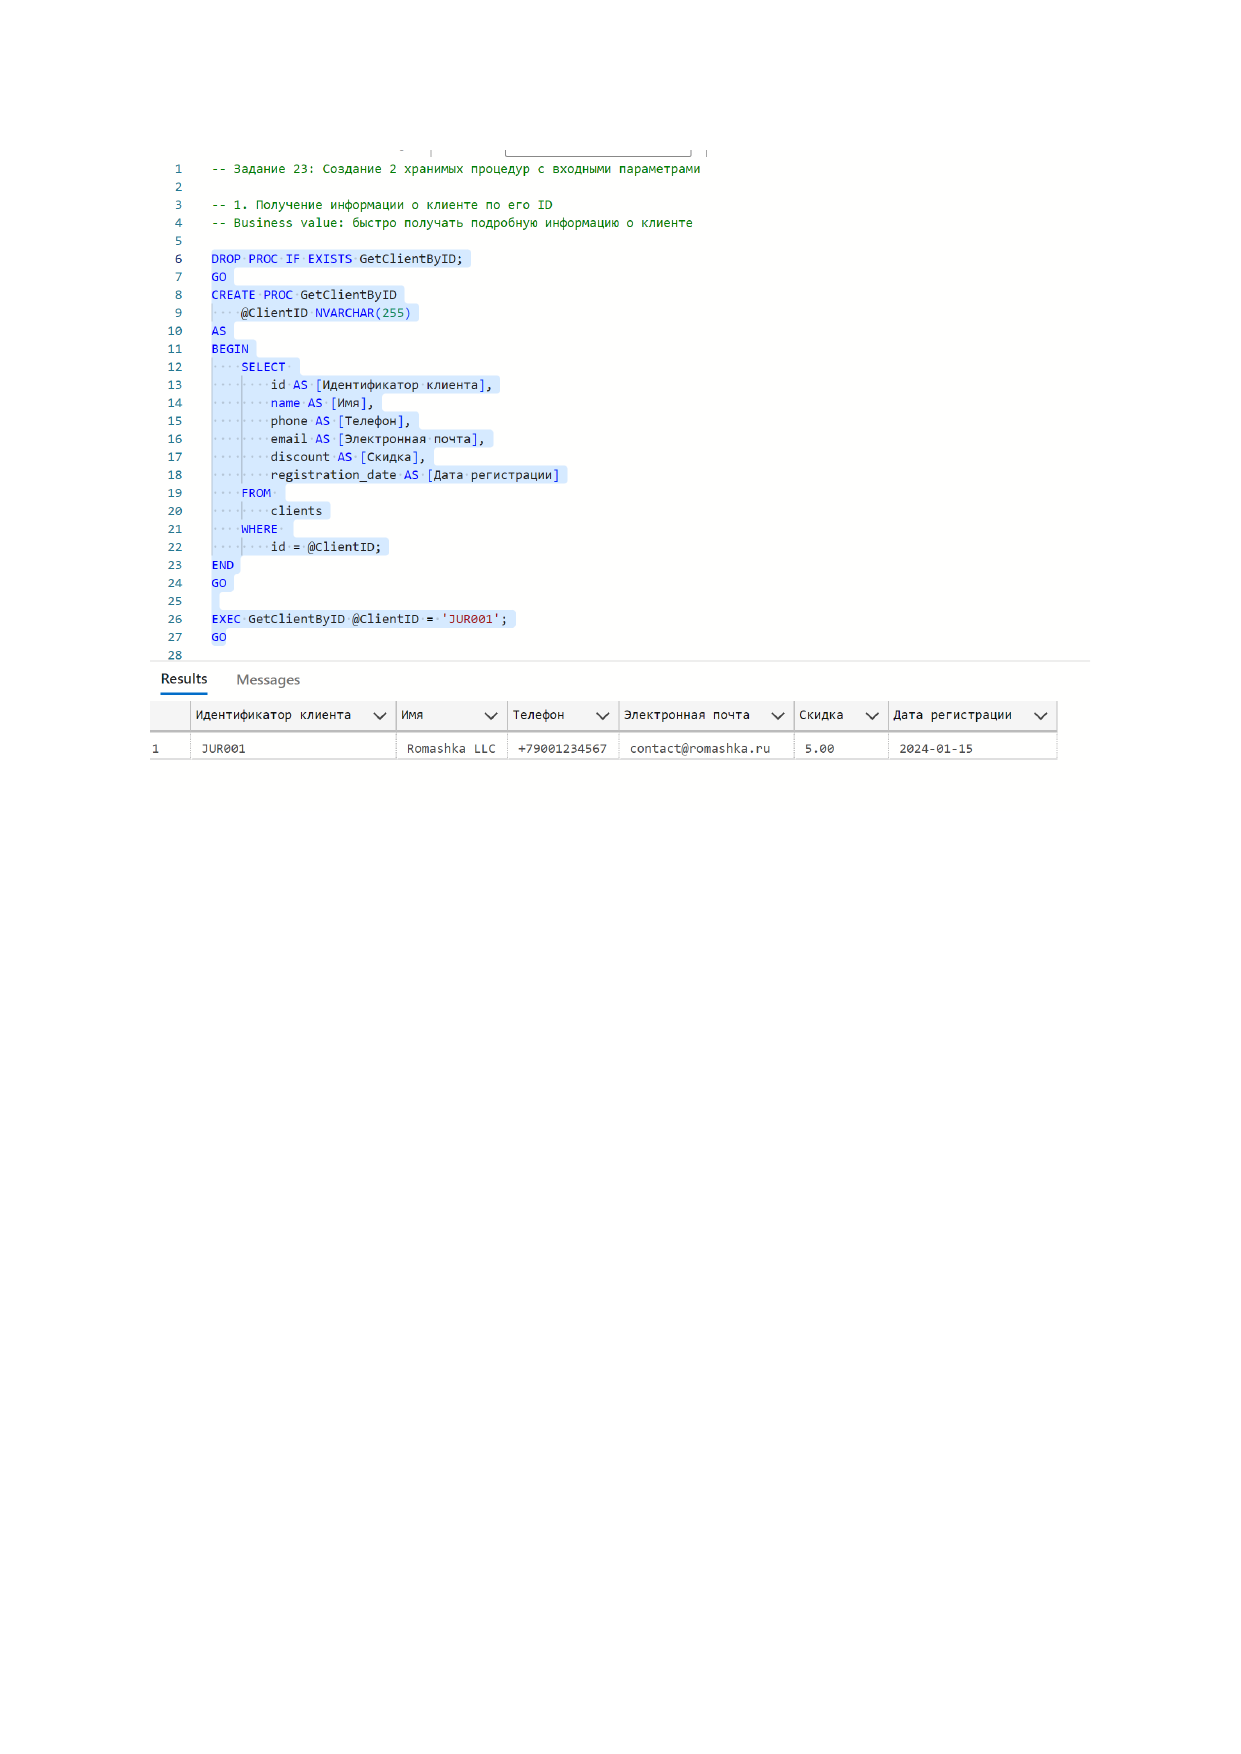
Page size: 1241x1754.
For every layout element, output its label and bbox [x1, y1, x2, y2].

picture [150, 150, 1091, 811]
